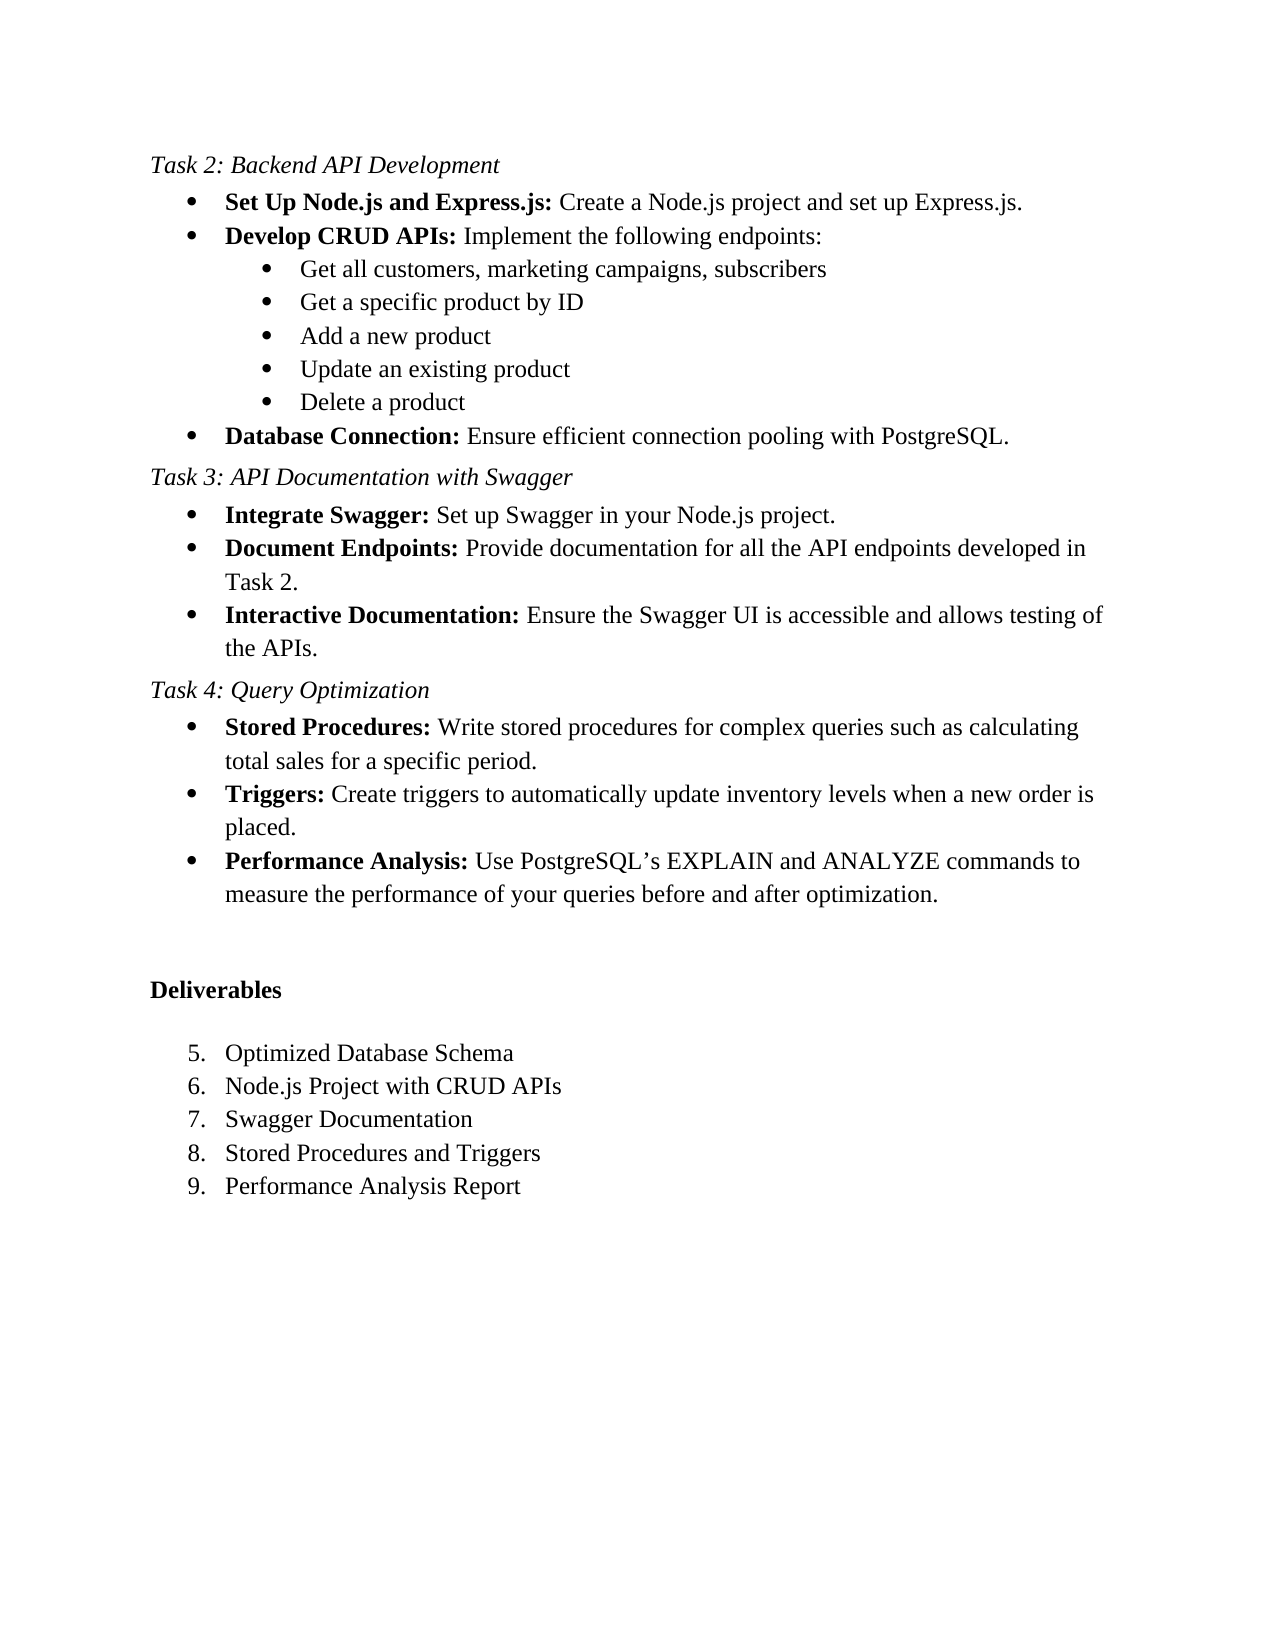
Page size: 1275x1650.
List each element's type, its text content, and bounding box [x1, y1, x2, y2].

list Stored Procedures: Write stored procedures for complex queries such as calculating total sales for a specific period. [187, 712, 1125, 774]
list Performance Analysis Report [187, 1171, 1125, 1200]
list Swagger Documentation [187, 1104, 1125, 1133]
list Add a new product [262, 321, 1125, 349]
list Integrate Swagger: Set up Swagger in your Node.js project. [187, 500, 1125, 529]
list Get a specific product by ID [262, 287, 1125, 316]
subtitle Task 4: Query Optimization [150, 675, 1125, 704]
list Performance Analysis: Use PostgreSQL’s EXPLAIN and ANALYZE commands to measure the performance of your queries before and after optimization. [187, 846, 1125, 908]
list Optimized Database Schema [187, 1038, 1125, 1066]
list Stored Procedures and Triggers [187, 1138, 1125, 1166]
list Develop CRUD APIs: Implement the following endpoints: [187, 221, 1125, 249]
list Set Up Node.js and Express.js: Create a Node.js project and set up Express.js. [187, 187, 1125, 216]
list Database Connection: Ensure efficient connection pooling with PostgreSQL. [187, 421, 1125, 449]
subtitle Deliverables [150, 975, 1125, 1004]
list Node.js Project with CRUD APIs [187, 1071, 1125, 1100]
list Delete a product [262, 387, 1125, 416]
list Triggers: Create triggers to automatically update inventory levels when a new order is placed. [187, 779, 1125, 841]
list Get all customers, marketing campaigns, subscribers [262, 254, 1125, 283]
list Interactive Documentation: Ensure the Swagger UI is accessible and allows testing of the APIs. [187, 600, 1125, 662]
subtitle Task 2: Backend API Development [150, 150, 1125, 179]
list Document Endpoints: Provide documentation for all the API endpoints developed in Task 2. [187, 533, 1125, 595]
subtitle Task 3: API Documentation with Swagger [150, 462, 1125, 491]
list Update an existing product [262, 354, 1125, 383]
